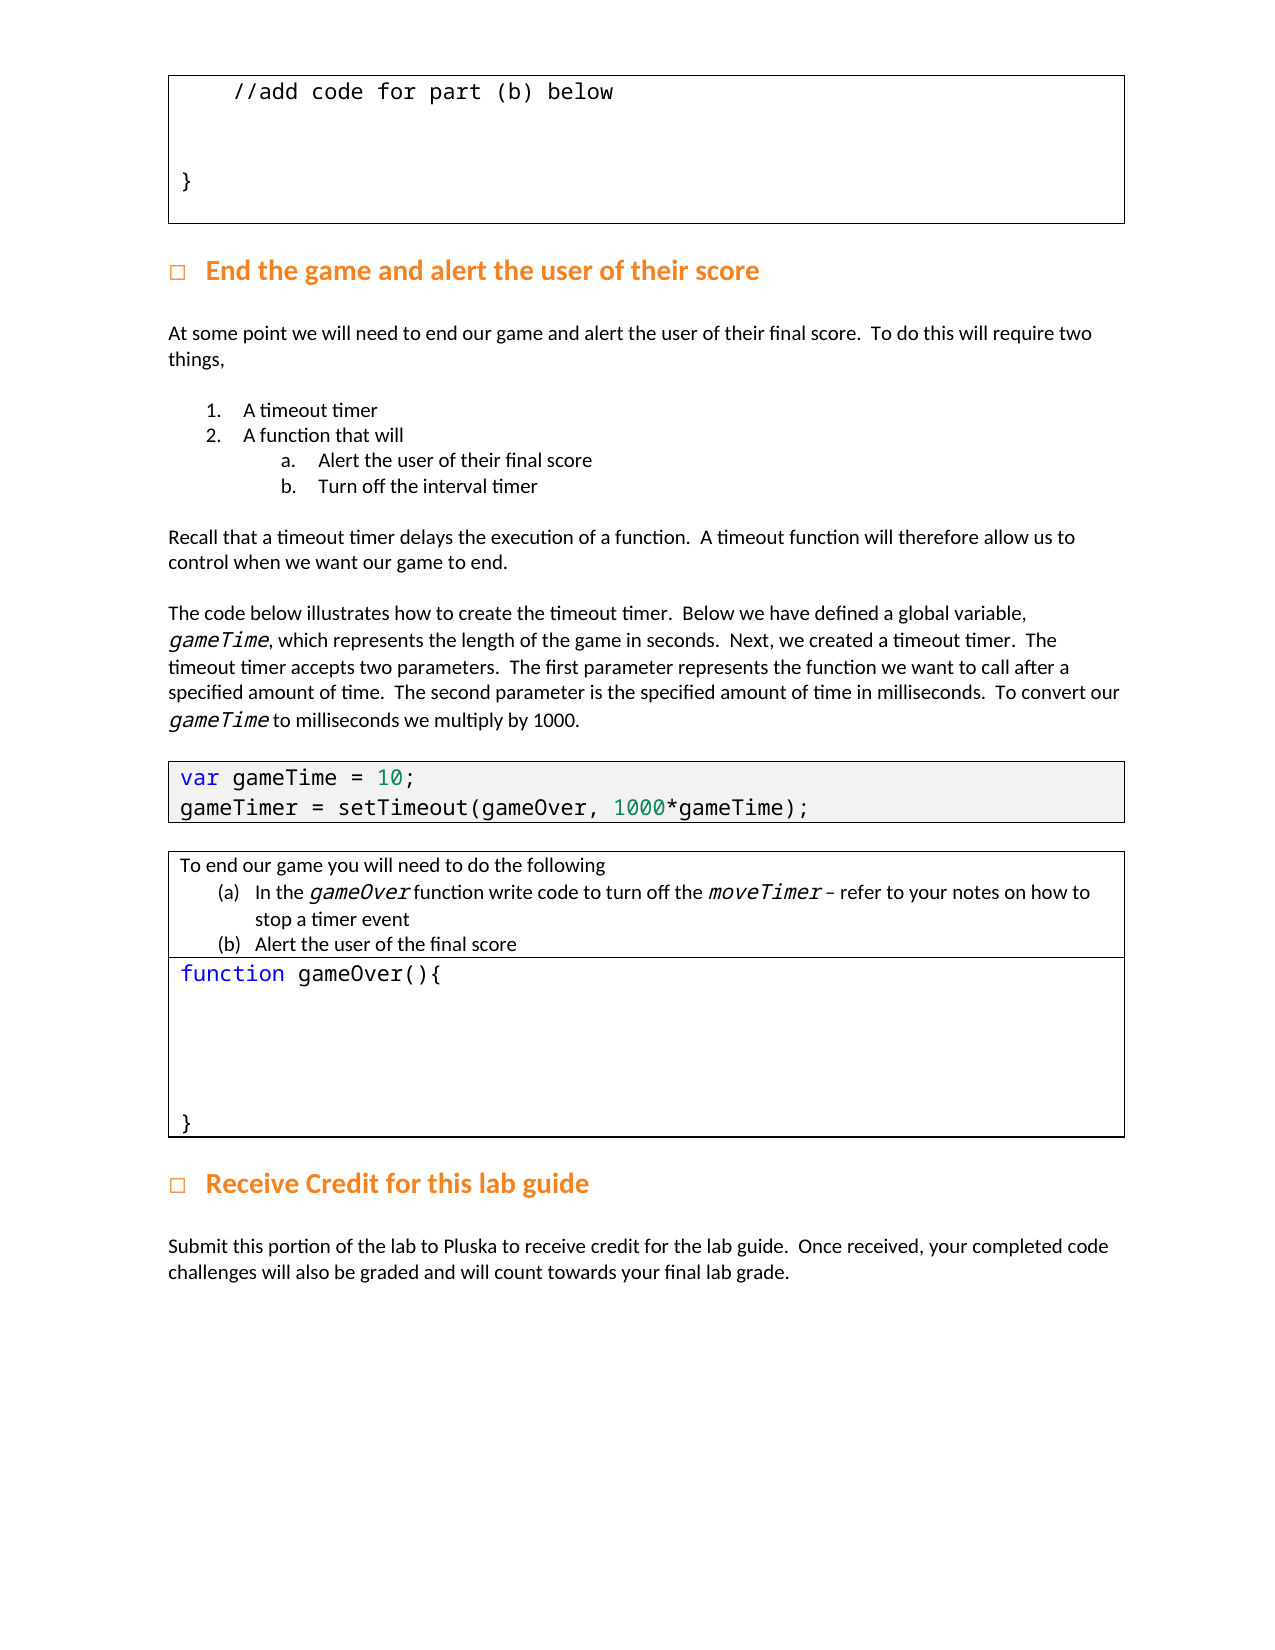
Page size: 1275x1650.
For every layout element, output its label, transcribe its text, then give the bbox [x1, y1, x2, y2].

list End the game and alert the user of their score [168, 252, 1125, 287]
table_header To end our game you will need to do the following In the gameOver function write code to turn off the moveTimer – refer to your notes on how to stop a timer event Alert the user of the final score [169, 852, 1124, 957]
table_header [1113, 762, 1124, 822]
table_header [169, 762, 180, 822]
list A function that will [206, 422, 1125, 448]
list Alert the user of their final score [281, 448, 1125, 473]
text At some point we will need to end our game and alert the user of their final score. To do this will require two things, [168, 321, 1125, 371]
table_cell function hit(){ //add code for part (a) below } function miss(){ //add code for part (b) below } [169, 76, 1124, 223]
list Receive Credit for this lab guide [168, 1165, 1125, 1201]
text Submit this portion of the lab to Pluska to receive credit for the lab guide. Once received, your completed code challenges will also be graded and will count towards your final lab grade. [168, 1233, 1125, 1284]
text Recall that a timeout timer delays the execution of a function. A timeout function will therefore allow us to control when we want our game to end. [168, 524, 1125, 575]
list A timeout timer [206, 397, 1125, 422]
text The code below illustrates how to create the timeout timer. Below we have defined a global variable, gameTime, which represents the length of the game in seconds. Next, we created a timeout timer. The timeout timer accepts two parameters. The first parameter represents the function we want to call after a specified amount of time. The second parameter is the specified amount of time in milliseconds. To convert our gameTime to milliseconds we multiply by 1000. [168, 600, 1125, 733]
list Turn off the interval timer [281, 473, 1125, 498]
